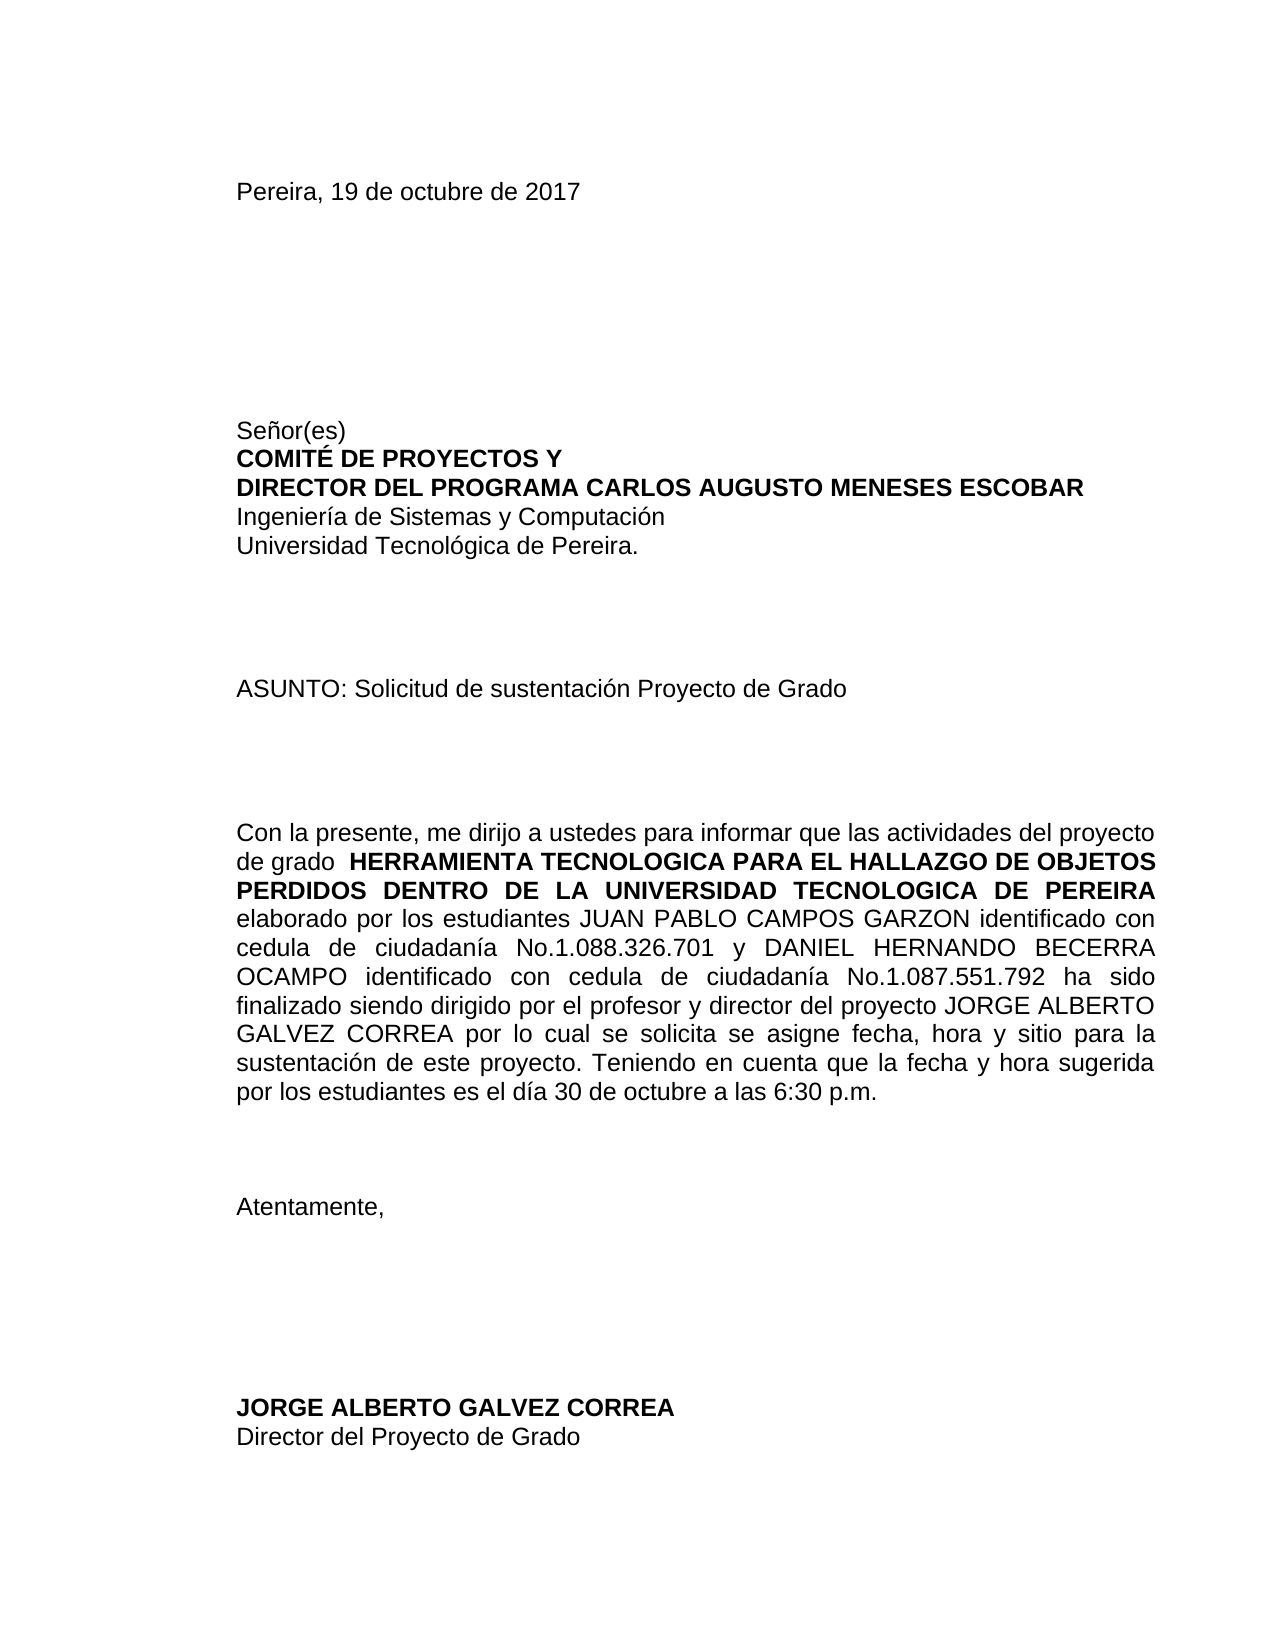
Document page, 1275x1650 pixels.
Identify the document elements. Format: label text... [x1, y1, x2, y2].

text Universidad Tecnológica de Pereira. [236, 531, 1157, 559]
text Ingeniería de Sistemas y Computación [236, 502, 1157, 531]
text DIRECTOR DEL PROGRAMA CARLOS AUGUSTO MENESES ESCOBAR [236, 473, 1157, 502]
text JORGE ALBERTO GALVEZ CORREA [236, 1393, 1157, 1422]
text Atentamente, [236, 1192, 1157, 1221]
text Pereira, 19 de octubre de 2017 [236, 177, 1157, 206]
text COMITÉ DE PROYECTOS Y [236, 444, 1157, 473]
text Con la presente, me dirijo a ustedes para informar que las actividades del proyecto de grado HERRAMIENTA TECNOLOGICA PARA EL HALLAZGO DE OBJETOS PERDIDOS DENTRO DE LA UNIVERSIDAD TECNOLOGICA DE PEREIRA elaborado por los estudiantes JUAN PABLO CAMPOS GARZON identificado con cedula de ciudadanía No.1.088.326.701 y DANIEL HERNANDO BECERRA OCAMPO identificado con cedula de ciudadanía No.1.087.551.792 ha sido finalizado siendo dirigido por el profesor y director del proyecto JORGE ALBERTO GALVEZ CORREA por lo cual se solicita se asigne fecha, hora y sitio para la sustentación de este proyecto. Teniendo en cuenta que la fecha y hora sugerida por los estudiantes es el día 30 de octubre a las 6:30 p.m. [236, 818, 1157, 1106]
text ASUNTO: Solicitud de sustentación Proyecto de Grado [236, 674, 1157, 703]
text Director del Proyecto de Grado [236, 1422, 1157, 1451]
text Señor(es) [236, 416, 1157, 444]
